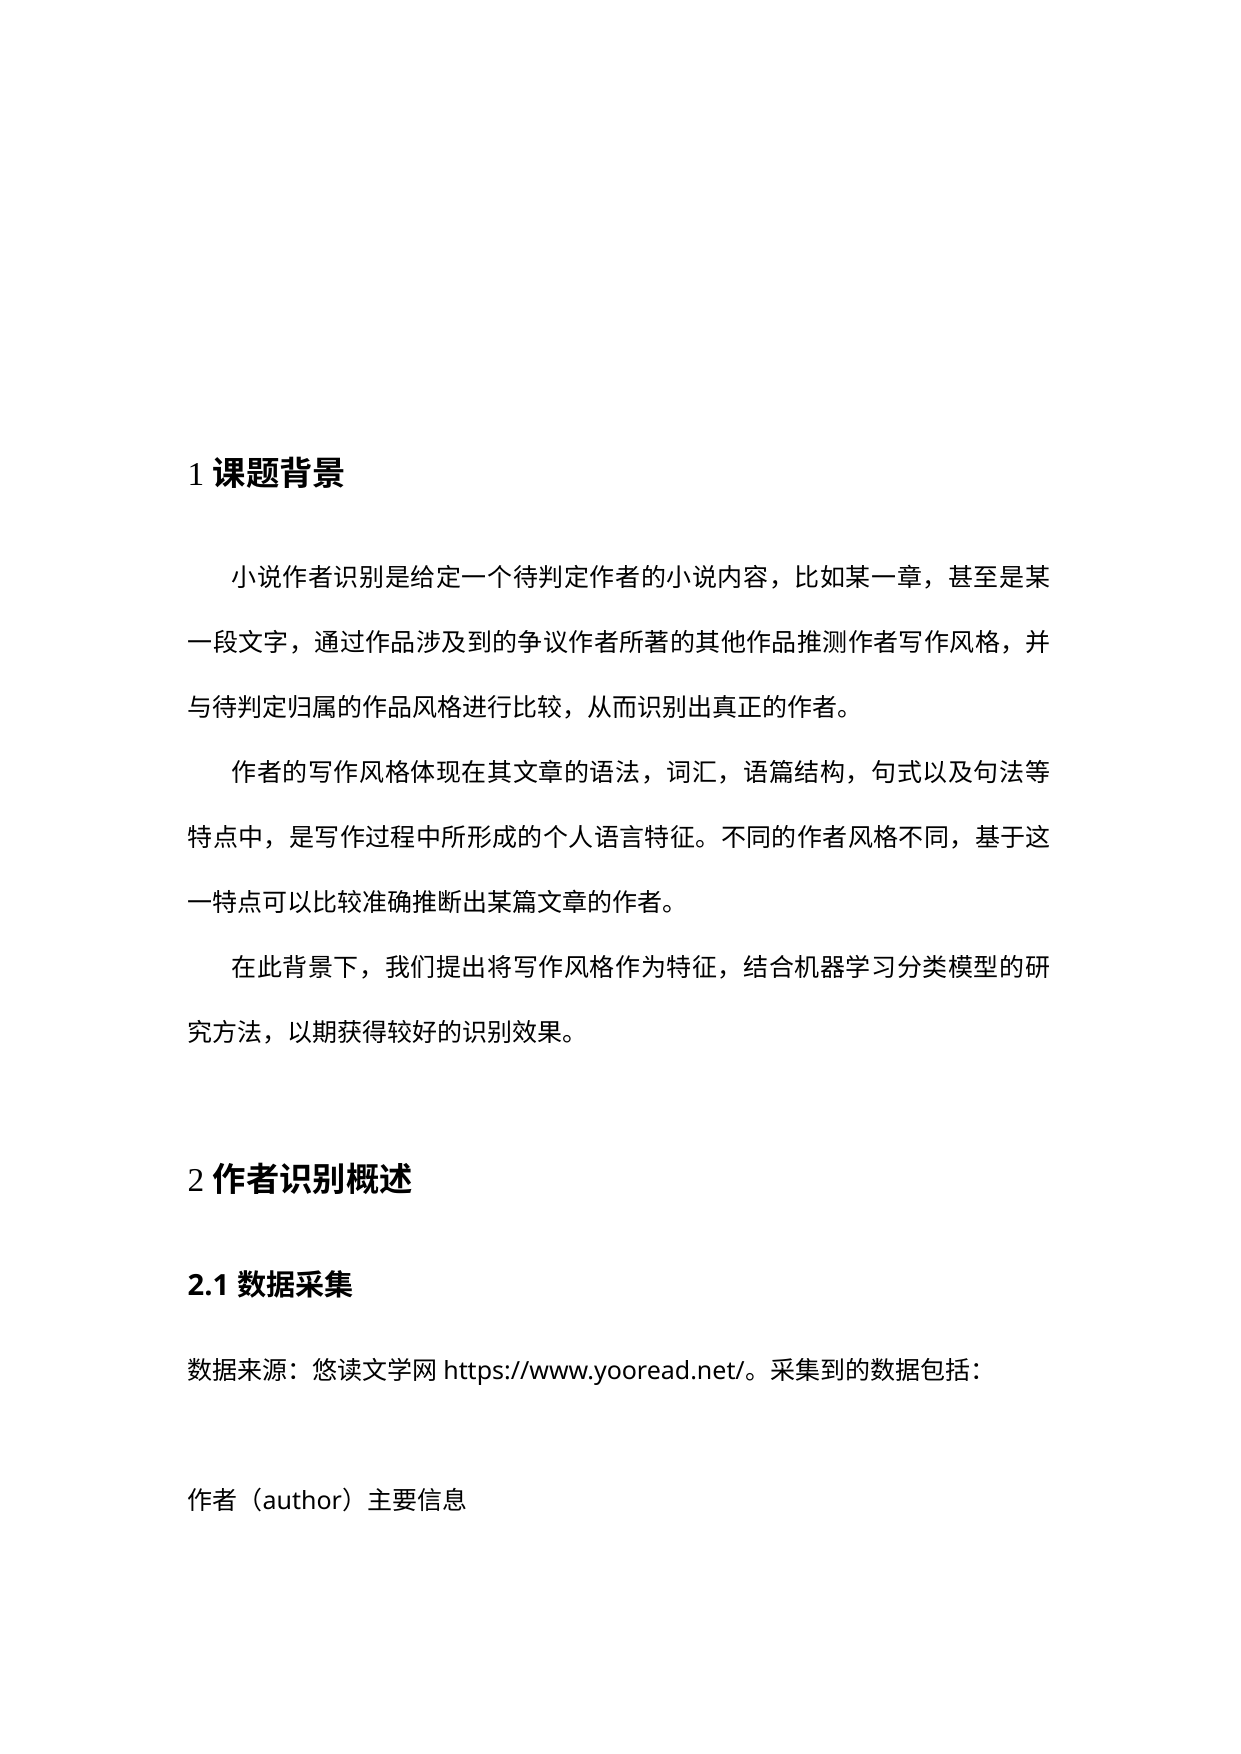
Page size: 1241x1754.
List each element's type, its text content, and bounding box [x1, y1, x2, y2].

text 课题背景 [187, 438, 1053, 503]
text 作者的写作风格体现在其文章的语法，词汇，语篇结构，句式以及句法等特点中，是写作过程中所形成的个人语言特征。不同的作者风格不同，基于这一特点可以比较准确推断出某篇文章的作者。 [187, 738, 1053, 933]
text 数据来源：悠读文学网 https://www.yooread.net/。采集到的数据包括： [187, 1336, 1053, 1401]
text 在此背景下，我们提出将写作风格作为特征，结合机器学习分类模型的研究方法，以期获得较好的识别效果。 [187, 933, 1053, 1063]
text 小说作者识别是给定一个待判定作者的小说内容，比如某一章，甚至是某一段文字，通过作品涉及到的争议作者所著的其他作品推测作者写作风格，并与待判定归属的作品风格进行比较，从而识别出真正的作者。 [187, 543, 1053, 738]
text 作者（author）主要信息 [187, 1466, 1053, 1531]
text 作者识别概述 [187, 1145, 1053, 1210]
text 数据采集 [187, 1250, 1053, 1315]
